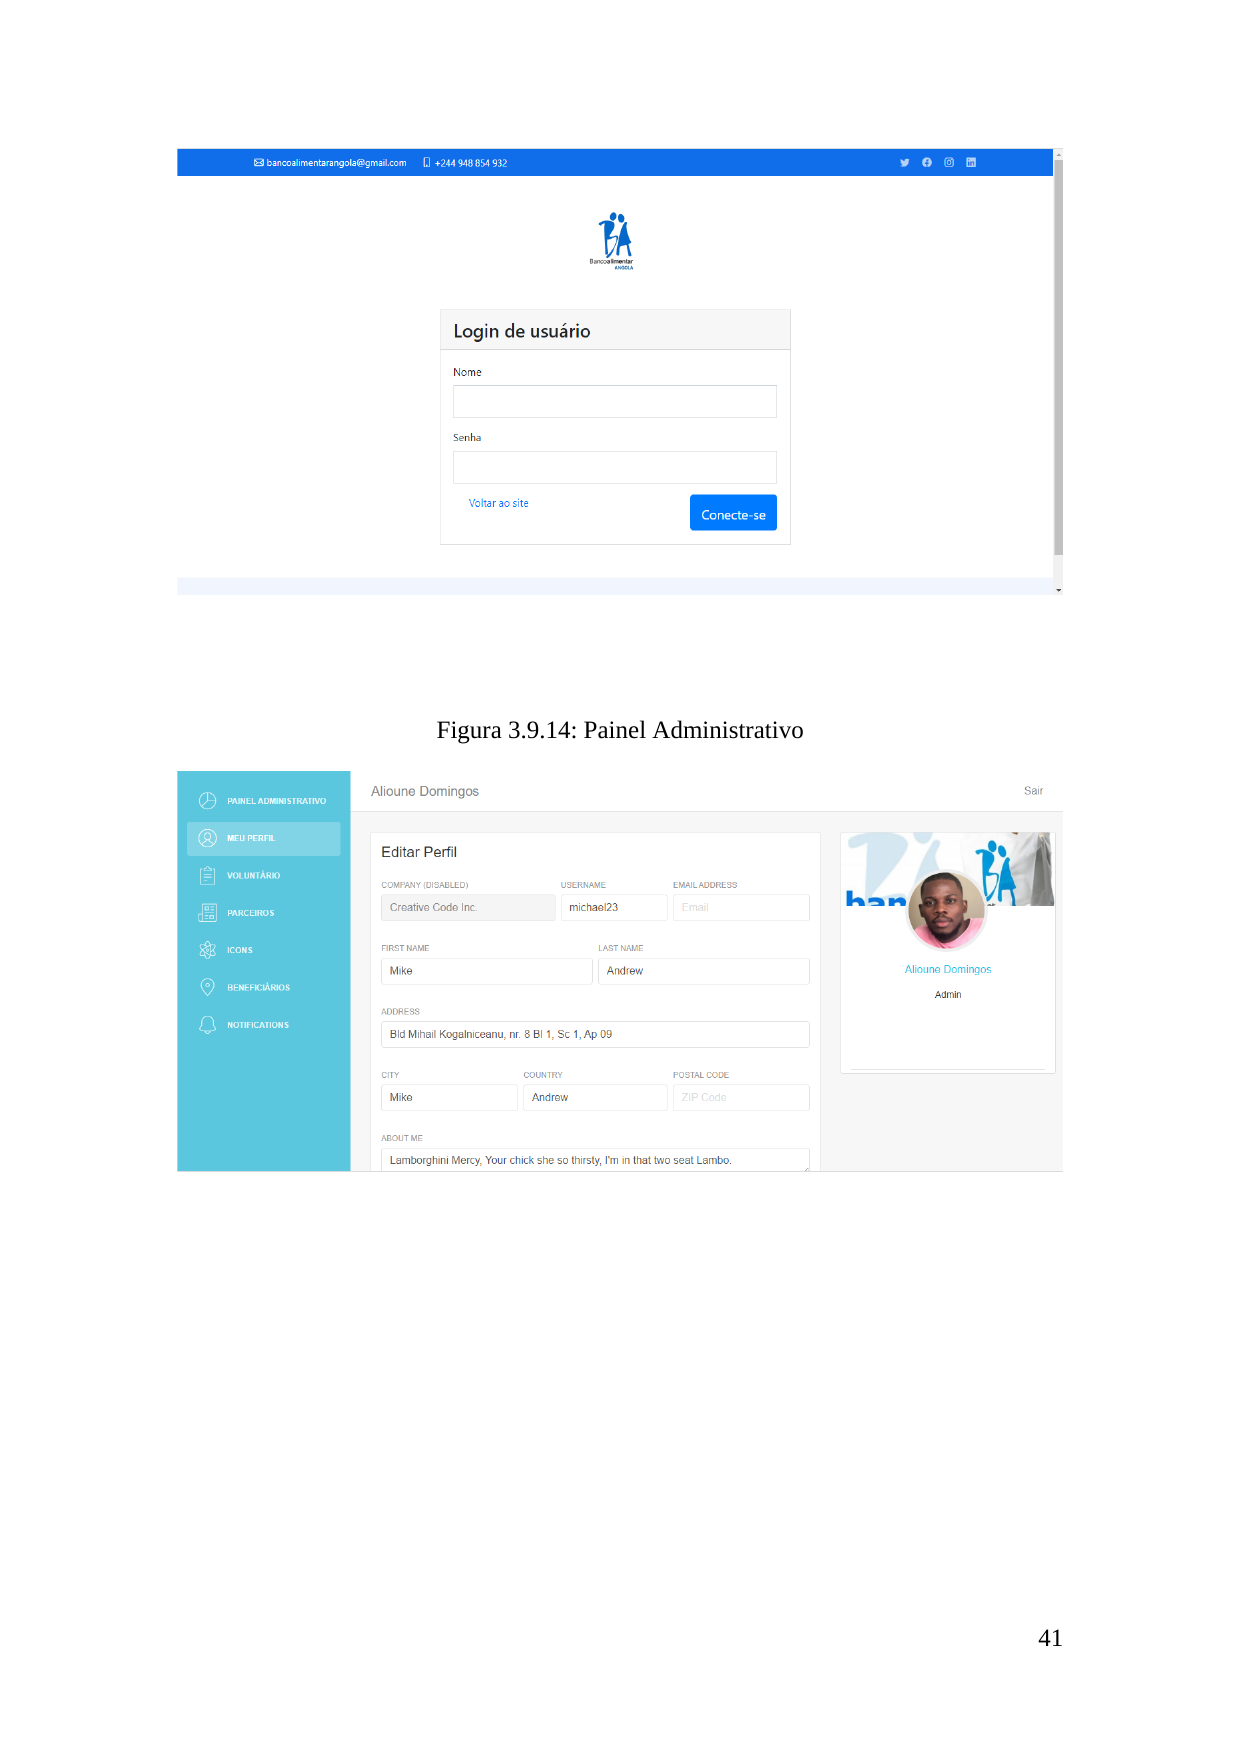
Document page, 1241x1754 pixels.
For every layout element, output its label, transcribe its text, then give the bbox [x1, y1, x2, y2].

picture [177, 147, 1063, 595]
text Figura 3.9.14: Painel Administrativo [177, 716, 1063, 744]
picture [177, 771, 1063, 1173]
